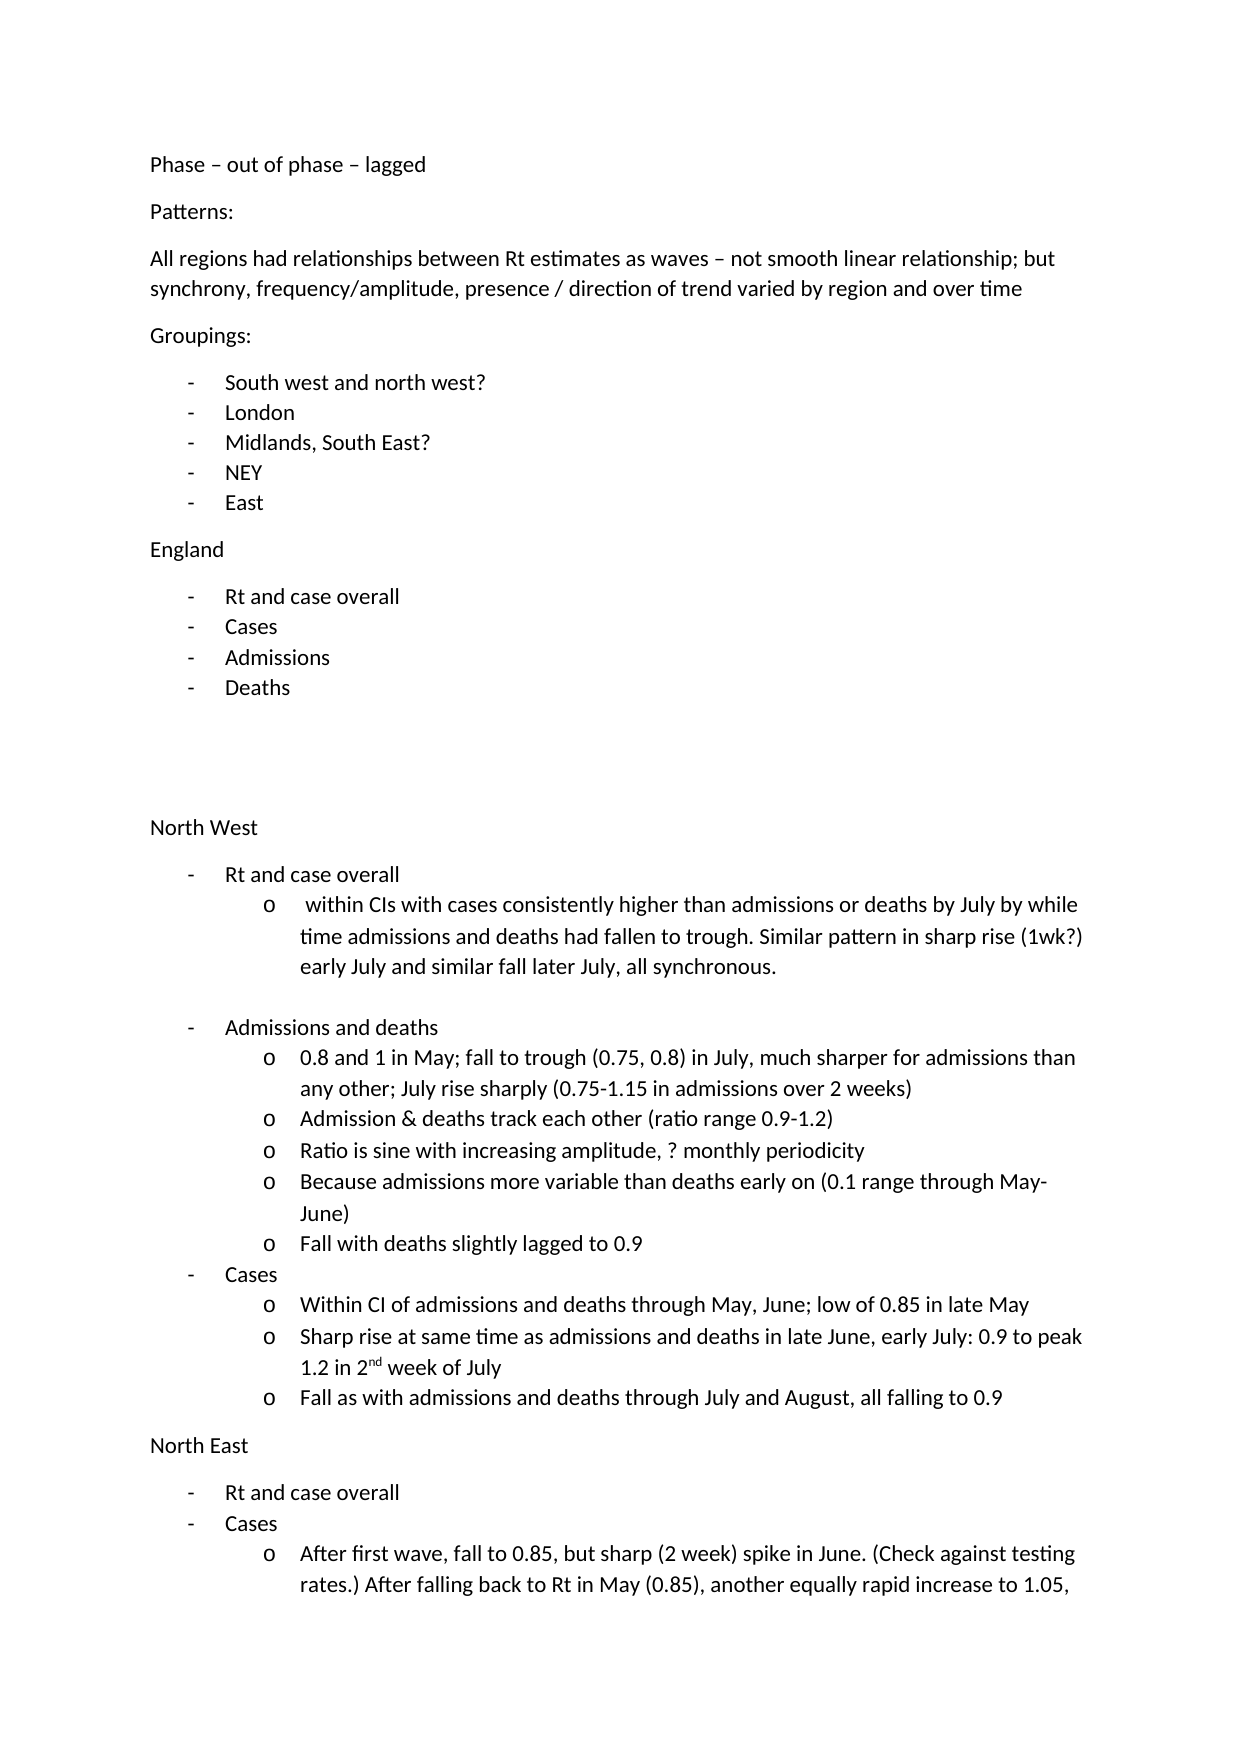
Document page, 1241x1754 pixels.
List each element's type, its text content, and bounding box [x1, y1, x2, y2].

list Fall as with admissions and deaths through July and August, all falling to 0.9 [262, 1383, 1090, 1413]
list East [187, 488, 1090, 517]
list Sharp rise at same time as admissions and deaths in late June, early July: 0.9 to peak 1.2 in 2nd week of July [262, 1322, 1090, 1381]
text Groupings: [150, 321, 1090, 349]
list Ratio is sine with increasing amplitude, ? monthly periodicity [262, 1136, 1090, 1165]
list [262, 1539, 1090, 1598]
text North East [150, 1432, 1090, 1460]
text North West [150, 813, 1090, 842]
text Phase – out of phase – lagged [150, 150, 1090, 178]
list Cases [187, 1260, 1090, 1288]
list Rt and case overall [187, 860, 1090, 888]
text Patterns: [150, 197, 1090, 225]
list Admissions [187, 643, 1090, 671]
list London [187, 398, 1090, 426]
list Within CI of admissions and deaths through May, June; low of 0.85 in late May [262, 1291, 1090, 1320]
list Cases [187, 1509, 1090, 1537]
list Admissions and deaths [187, 1013, 1090, 1041]
text England [150, 535, 1090, 563]
list Rt and case overall [187, 1478, 1090, 1507]
list Midlands, South East? [187, 428, 1090, 456]
list South west and north west? [187, 368, 1090, 396]
list Admission & deaths track each other (ratio range 0.9-1.2) [262, 1104, 1090, 1133]
list 0.8 and 1 in May; fall to trough (0.75, 0.8) in July, much sharper for admissions than any other; July rise sharply (0.75-1.15 in admissions over 2 weeks) [262, 1043, 1090, 1102]
text All regions had relationships between Rt estimates as waves – not smooth linear relationship; but synchrony, frequency/amplitude, presence / direction of trend varied by region and over time [150, 244, 1090, 302]
list within CIs with cases consistently higher than admissions or deaths by July by while time admissions and deaths had fallen to trough. Similar pattern in sharp rise (1wk?) early July and similar fall later July, all synchronous. [262, 891, 1090, 980]
list Deaths [187, 673, 1090, 701]
list Rt and case overall [187, 582, 1090, 610]
list Because admissions more variable than deaths early on (0.1 range through May-June) [262, 1167, 1090, 1227]
list NEY [187, 458, 1090, 486]
list Fall with deaths slightly lagged to 0.9 [262, 1229, 1090, 1258]
list Cases [187, 612, 1090, 641]
